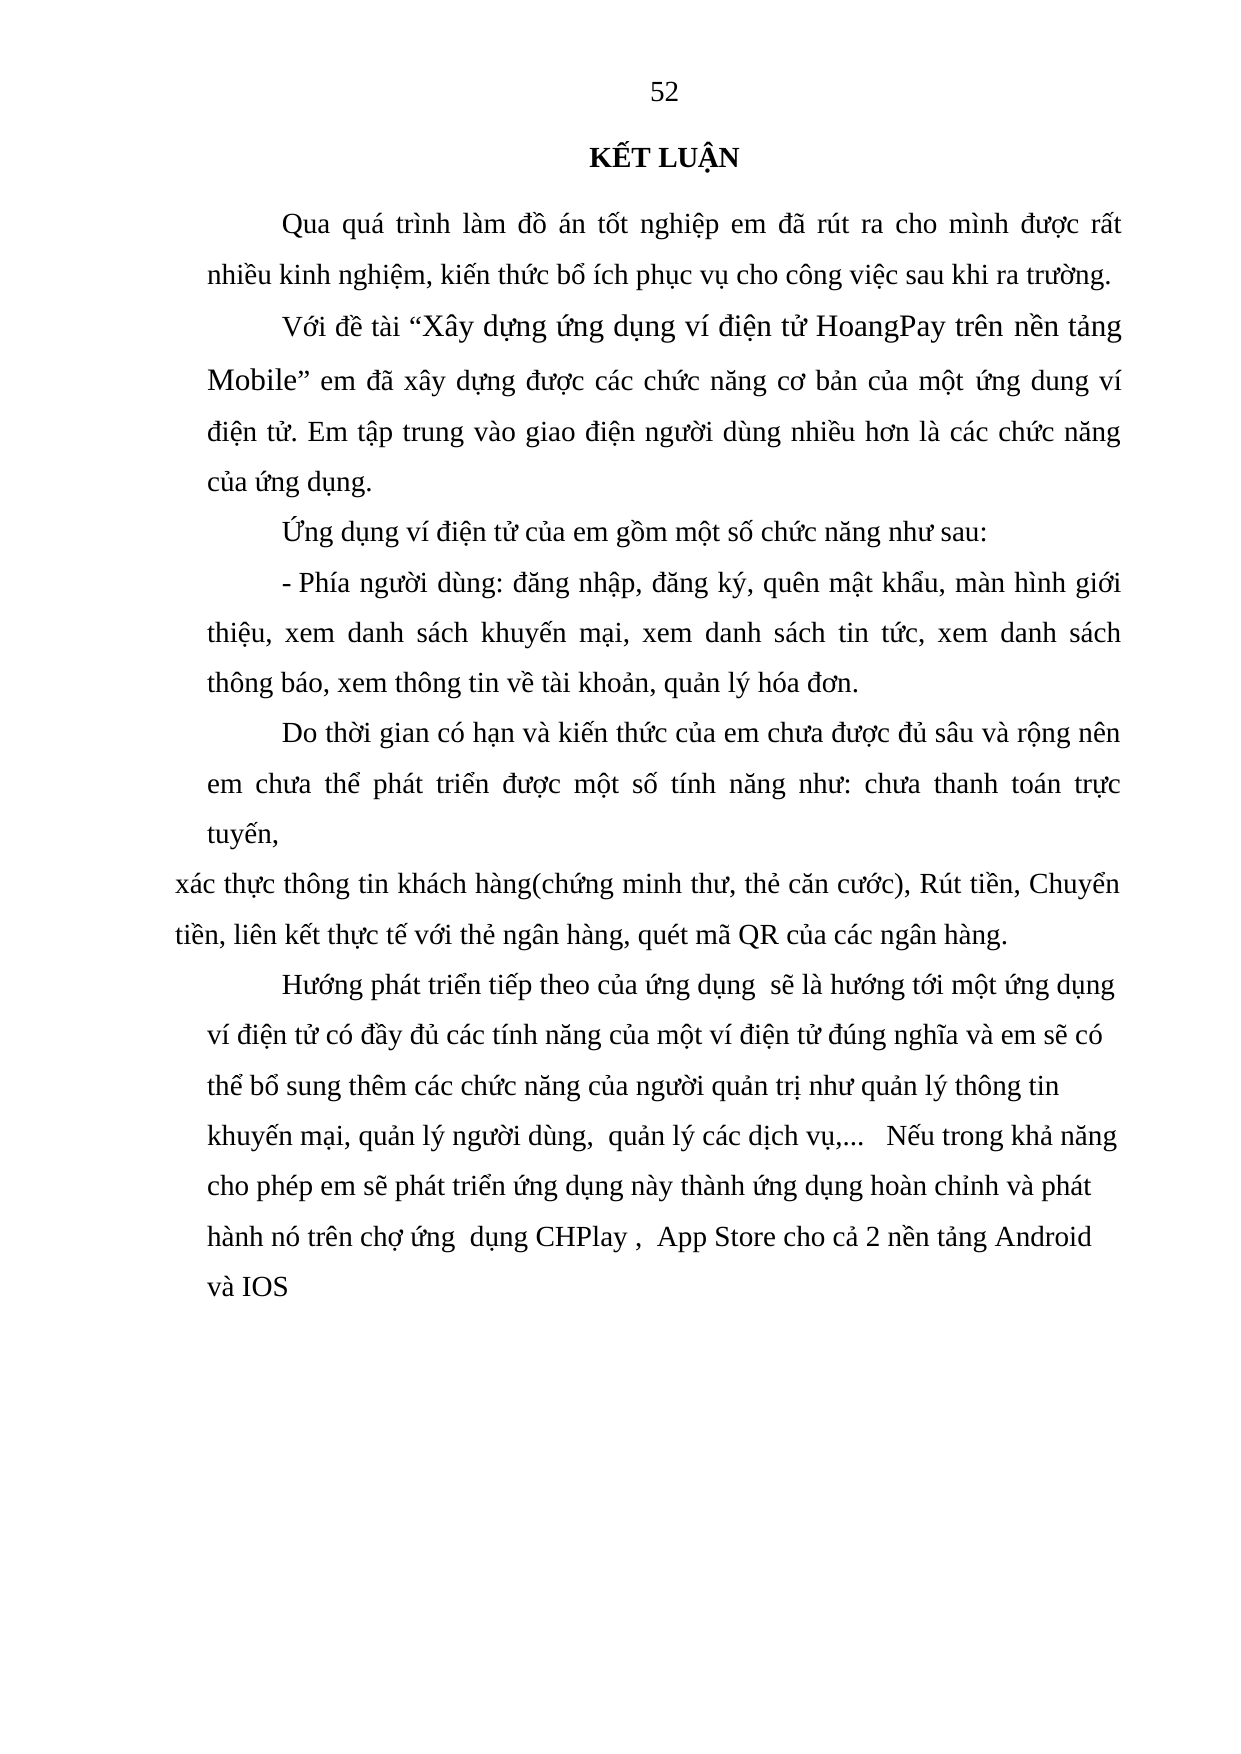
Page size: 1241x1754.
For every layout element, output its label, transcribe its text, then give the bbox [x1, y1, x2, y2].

text Ứng dụng ví điện tử của em gồm một số chức năng như sau: [207, 514, 1122, 548]
text Với đề tài “Xây dựng ứng dụng ví điện tử HoangPay trên nền tảng Mobile” em đã xây dựng được các chức năng cơ bản của một ứng dung ví điện tử. Em tập trung vào giao điện người dùng nhiều hơn là các chức năng của ứng dụng. [207, 307, 1122, 498]
text Hướng phát triển tiếp theo của ứng dụng sẽ là hướng tới một ứng dụng ví điện tử có đầy đủ các tính năng của một ví điện tử đúng nghĩa và em sẽ có thể bổ sung thêm các chức năng của người quản trị như quản lý thông tin khuyến mại, quản lý người dùng, quản lý các dịch vụ,... Nếu trong khả năng cho phép em sẽ phát triển ứng dụng này thành ứng dụng hoàn chỉnh và phát hành nó trên chợ ứng dụng CHPlay , App Store cho cả 2 nền tảng Android và IOS [207, 967, 1122, 1303]
text xác thực thông tin khách hàng(chứng minh thư, thẻ căn cước), Rút tiền, Chuyển tiền, liên kết thực tế với thẻ ngân hàng, quét mã QR của các ngân hàng. [175, 867, 1122, 950]
text Do thời gian có hạn và kiến thức của em chưa được đủ sâu và rộng nên em chưa thể phát triển được một số tính năng như: chưa thanh toán trực tuyến, [207, 716, 1122, 850]
text Qua quá trình làm đồ án tốt nghiệp em đã rút ra cho mình được rất nhiều kinh nghiệm, kiến thức bổ ích phục vụ cho công việc sau khi ra trường. [207, 207, 1122, 290]
list Phía người dùng: đăng nhập, đăng ký, quên mật khẩu, màn hình giới thiệu, xem danh sách khuyến mại, xem danh sách tin tức, xem danh sách thông báo, xem thông tin về tài khoản, quản lý hóa đơn. [207, 565, 1123, 699]
subtitle KẾT LUẬN [175, 140, 1154, 173]
